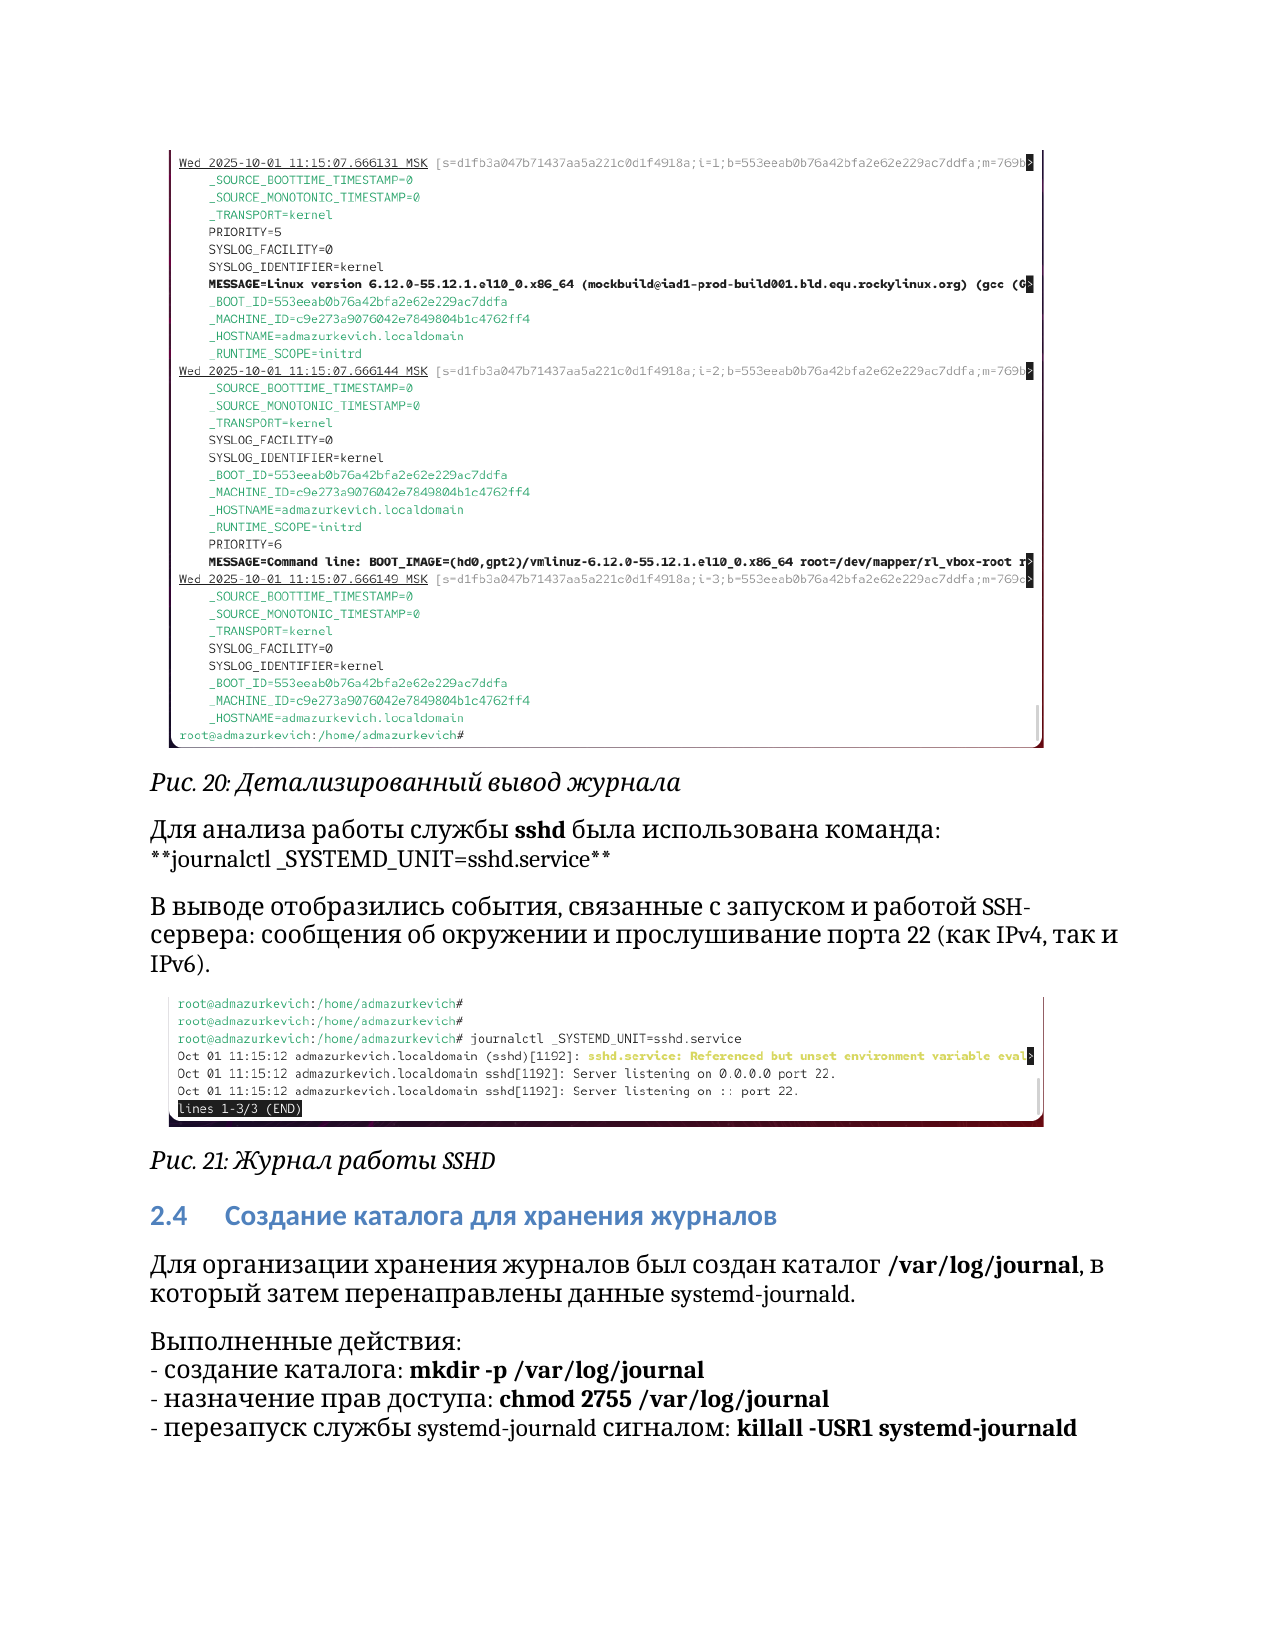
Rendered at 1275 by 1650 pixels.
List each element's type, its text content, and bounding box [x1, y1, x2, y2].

text Рис. 21: Журнал работы SSHD [150, 1147, 1125, 1176]
picture [168, 997, 1044, 1127]
picture [168, 150, 1044, 748]
text В выводе отобразились события, связанные с запуском и работой SSH-сервера: сообщения об окружении и прослушивание порта 22 (как IPv4, так и IPv6). [150, 892, 1125, 979]
subtitle 2.4 Создание каталога для хранения журналов [150, 1197, 1125, 1232]
text Рис. 20: Детализированный вывод журнала [150, 769, 1125, 797]
text Выполненные действия: - создание каталога: mkdir -p /var/log/journal - назначение прав доступа: chmod 2755 /var/log/journal - перезапуск службы systemd-journald сигналом: killall -USR1 systemd-journald [150, 1327, 1125, 1442]
text Для анализа работы службы sshd была использована команда: **journalctl _SYSTEMD_UNIT=sshd.service** [150, 816, 1125, 874]
text Для организации хранения журналов был создан каталог /var/log/journal, в который затем перенаправлены данные systemd-journald. [150, 1251, 1125, 1309]
